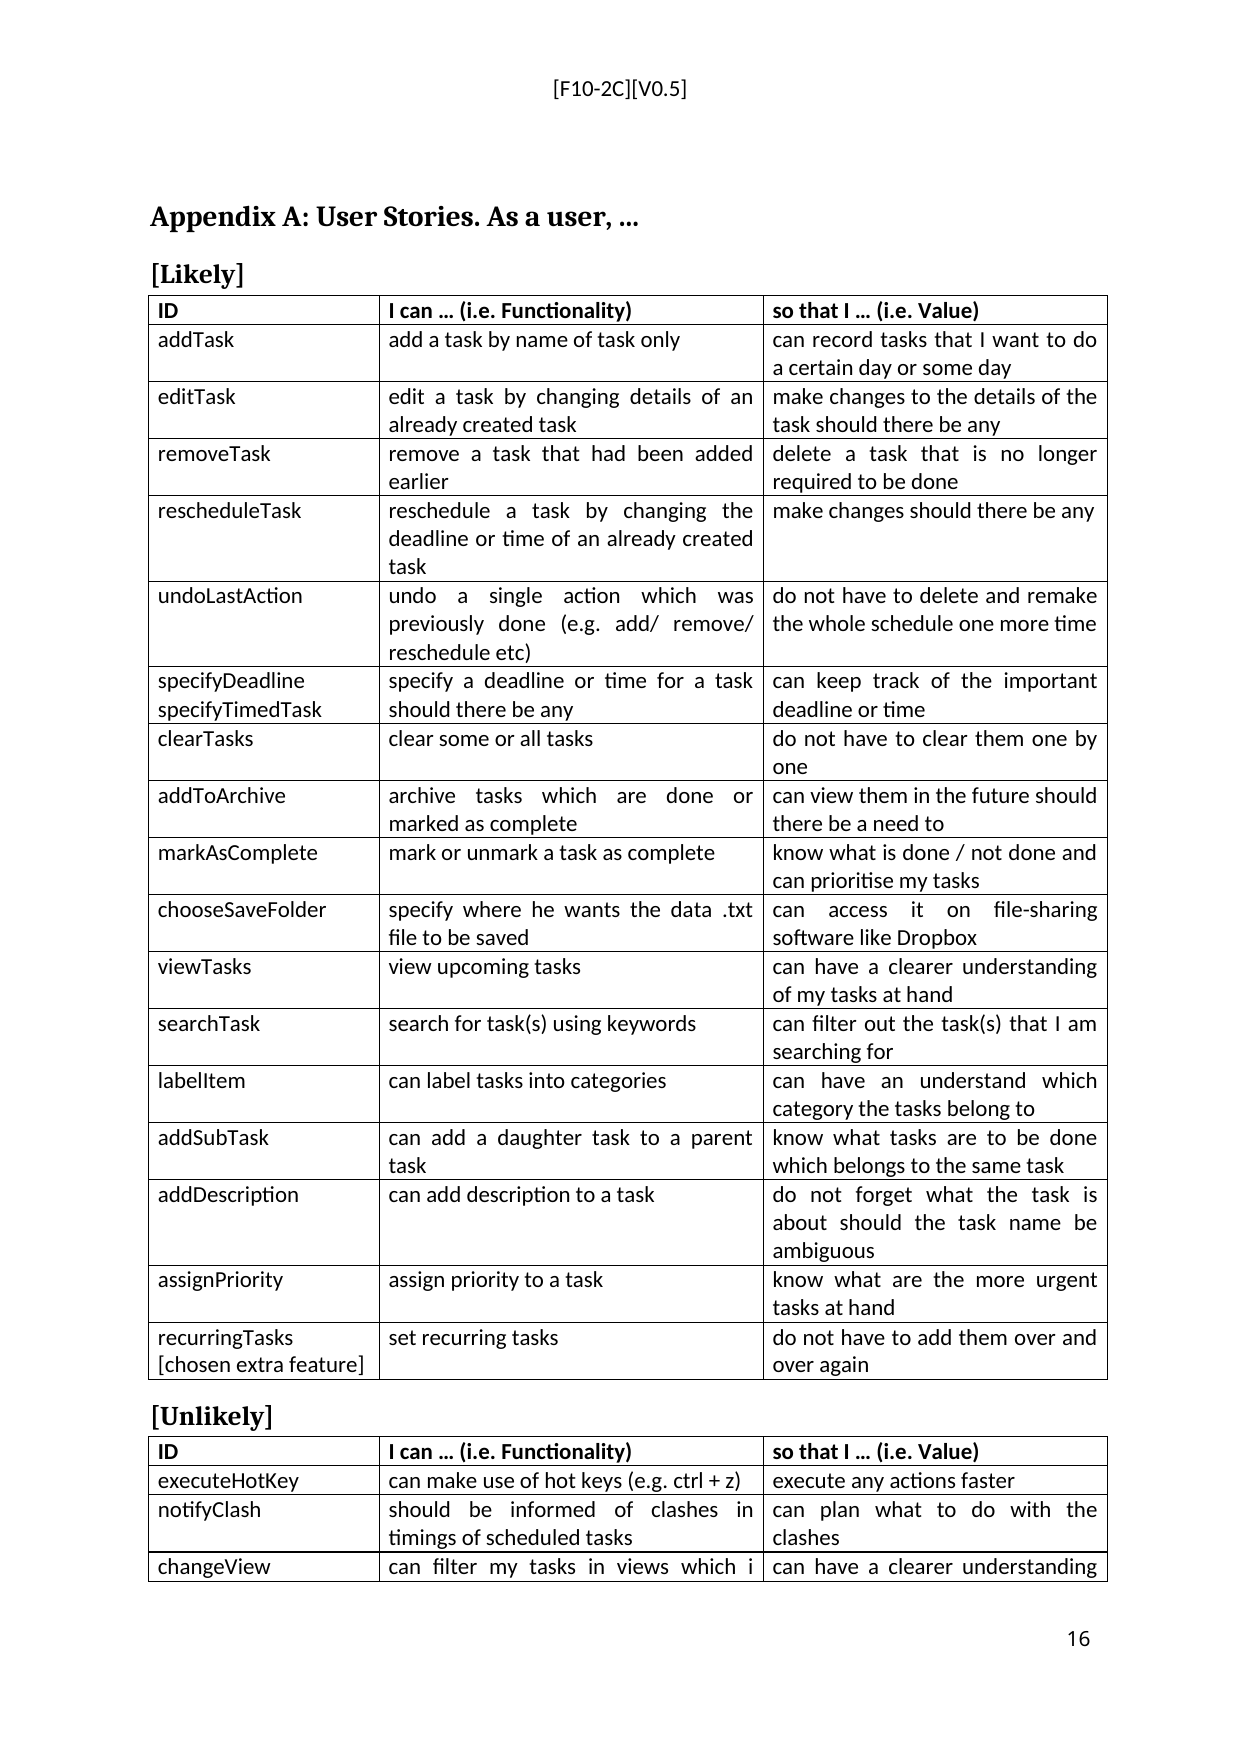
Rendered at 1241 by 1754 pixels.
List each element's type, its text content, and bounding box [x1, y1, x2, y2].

table_cell specify a deadline or time for a task should there be any [380, 667, 763, 723]
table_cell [380, 1553, 763, 1581]
table_cell can label tasks into categories [380, 1066, 763, 1122]
table_cell addToArchive [149, 781, 379, 837]
table_cell notifyClash [149, 1495, 379, 1551]
table_header I can … (i.e. Functionality) [380, 296, 763, 324]
table_cell make changes should there be any [764, 496, 1107, 581]
table_cell view upcoming tasks [380, 952, 763, 1008]
table_cell set recurring tasks [380, 1323, 763, 1379]
table_cell recurringTasks [chosen extra feature] [149, 1323, 379, 1379]
table_cell can have a clearer understanding of my tasks at hand [764, 952, 1107, 1008]
table_cell clear some or all tasks [380, 724, 763, 780]
table_cell can view them in the future should there be a need to [764, 781, 1107, 837]
table_cell know what is done / not done and can prioritise my tasks [764, 838, 1107, 894]
table_cell know what tasks are to be done which belongs to the same task [764, 1123, 1107, 1179]
table_cell edit a task by changing details of an already created task [380, 382, 763, 438]
table_cell can access it on file-sharing software like Dropbox [764, 895, 1107, 951]
table_header ID [149, 296, 379, 324]
table_cell searchTask [149, 1009, 379, 1065]
table_header ID [149, 1437, 379, 1465]
table_cell do not have to delete and remake the whole schedule one more time [764, 582, 1107, 666]
table_cell viewTasks [149, 952, 379, 1008]
table_cell do not have to add them over and over again [764, 1323, 1107, 1379]
table_cell execute any actions faster [764, 1466, 1107, 1494]
table_header so that I … (i.e. Value) [764, 296, 1107, 324]
table_cell remove a task that had been added earlier [380, 439, 763, 495]
table_cell add a task by name of task only [380, 325, 763, 381]
table_cell executeHotKey [149, 1466, 379, 1494]
table_cell markAsComplete [149, 838, 379, 894]
table_header I can … (i.e. Functionality) [380, 1437, 763, 1465]
table_cell clearTasks [149, 724, 379, 780]
table_cell can make use of hot keys (e.g. ctrl + z) [380, 1466, 763, 1494]
table_cell addTask [149, 325, 379, 381]
table_cell can have an understand which category the tasks belong to [764, 1066, 1107, 1122]
table_cell do not have to clear them one by one [764, 724, 1107, 780]
table_cell assignPriority [149, 1266, 379, 1322]
table_cell addDescription [149, 1180, 379, 1264]
table_cell should be informed of clashes in timings of scheduled tasks [380, 1495, 763, 1551]
subtitle [Unlikely] [150, 1401, 1090, 1432]
table_cell can plan what to do with the clashes [764, 1495, 1107, 1551]
table_cell can add a daughter task to a parent task [380, 1123, 763, 1179]
table_cell editTask [149, 382, 379, 438]
table_cell know what are the more urgent tasks at hand [764, 1266, 1107, 1322]
table_cell make changes to the details of the task should there be any [764, 382, 1107, 438]
table_cell archive tasks which are done or marked as complete [380, 781, 763, 837]
table_cell do not forget what the task is about should the task name be ambiguous [764, 1180, 1107, 1264]
table_cell can filter out the task(s) that I am searching for [764, 1009, 1107, 1065]
table_cell changeView [149, 1553, 379, 1581]
table_cell delete a task that is no longer required to be done [764, 439, 1107, 495]
subtitle [Likely] [150, 259, 1090, 291]
subtitle Appendix A: User Stories. As a user, ... [150, 200, 1090, 233]
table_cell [764, 1553, 1107, 1581]
table_cell can keep track of the important deadline or time [764, 667, 1107, 723]
table_cell can add description to a task [380, 1180, 763, 1264]
table_cell undoLastAction [149, 582, 379, 666]
table_cell assign priority to a task [380, 1266, 763, 1322]
table_cell rescheduleTask [149, 496, 379, 581]
table_cell undo a single action which was previously done (e.g. add/ remove/ reschedule etc) [380, 582, 763, 666]
table_header so that I … (i.e. Value) [764, 1437, 1107, 1465]
table_cell specifyDeadline specifyTimedTask [149, 667, 379, 723]
table_cell mark or unmark a task as complete [380, 838, 763, 894]
table_cell labelItem [149, 1066, 379, 1122]
table_cell chooseSaveFolder [149, 895, 379, 951]
table_cell addSubTask [149, 1123, 379, 1179]
table_cell search for task(s) using keywords [380, 1009, 763, 1065]
table_cell removeTask [149, 439, 379, 495]
table_cell specify where he wants the data .txt file to be saved [380, 895, 763, 951]
table_cell reschedule a task by changing the deadline or time of an already created task [380, 496, 763, 581]
table_cell can record tasks that I want to do a certain day or some day [764, 325, 1107, 381]
